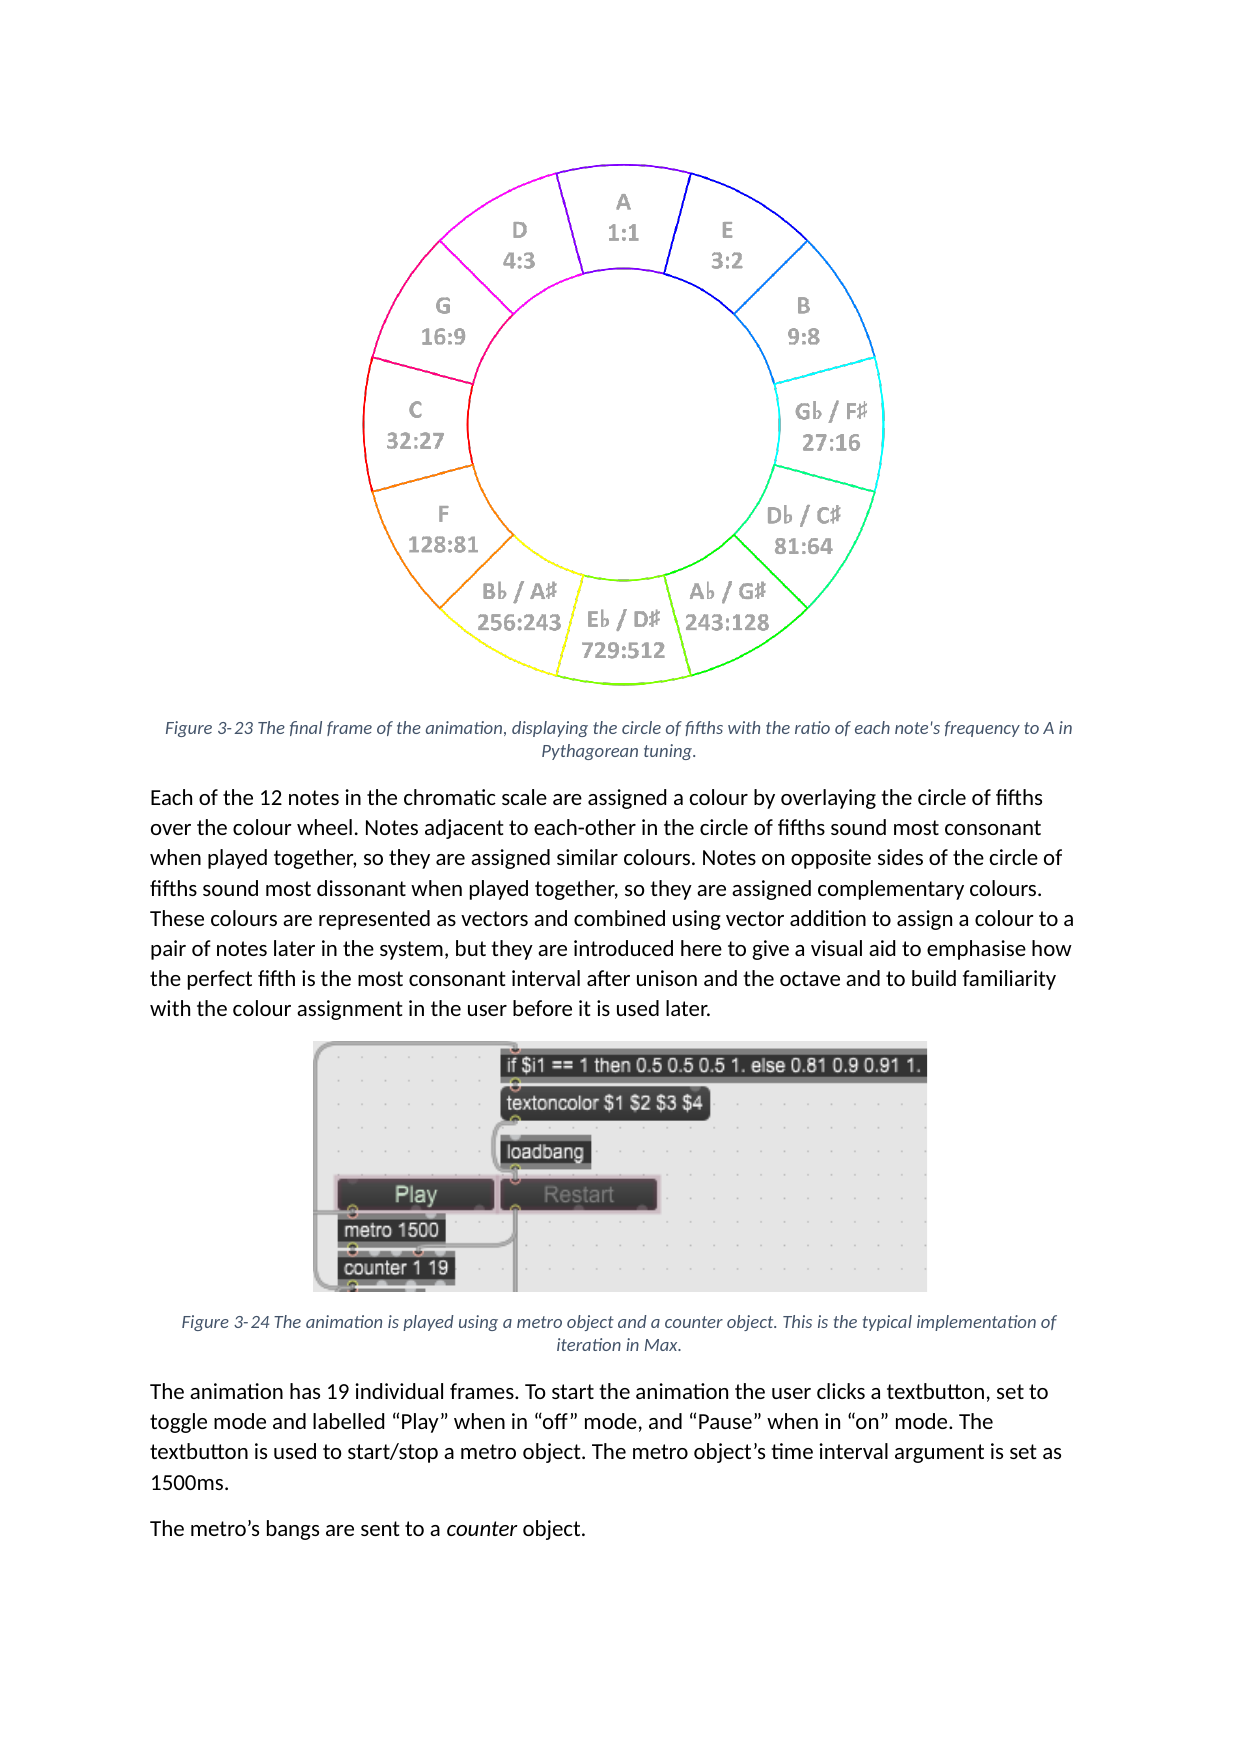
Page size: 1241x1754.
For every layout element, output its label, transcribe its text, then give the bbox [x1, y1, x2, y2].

picture [313, 1041, 928, 1292]
picture [302, 150, 938, 698]
text Each of the 12 notes in the chromatic scale are assigned a colour by overlaying the circle of fifths over the colour wheel. Notes adjacent to each-other in the circle of fifths sound most consonant when played together, so they are assigned similar colours. Notes on opposite sides of the circle of fifths sound most dissonant when played together, so they are assigned complementary colours. These colours are represented as vectors and combined using vector addition to assign a colour to a pair of notes later in the system, but they are introduced here to give a visual aid to emphasise how the perfect fifth is the most consonant interval after unison and the octave and to build familiarity with the colour assignment in the user before it is used later. [150, 783, 1090, 1023]
text The animation has 19 individual frames. To start the animation the user clicks a textbutton, set to toggle mode and labelled “Play” when in “off” mode, and “Pause” when in “on” mode. The textbutton is used to start/stop a metro object. The metro object’s time interval argument is set as 1500ms. [150, 1377, 1090, 1496]
text The metro’s bangs are sent to a counter object. [150, 1514, 1090, 1542]
